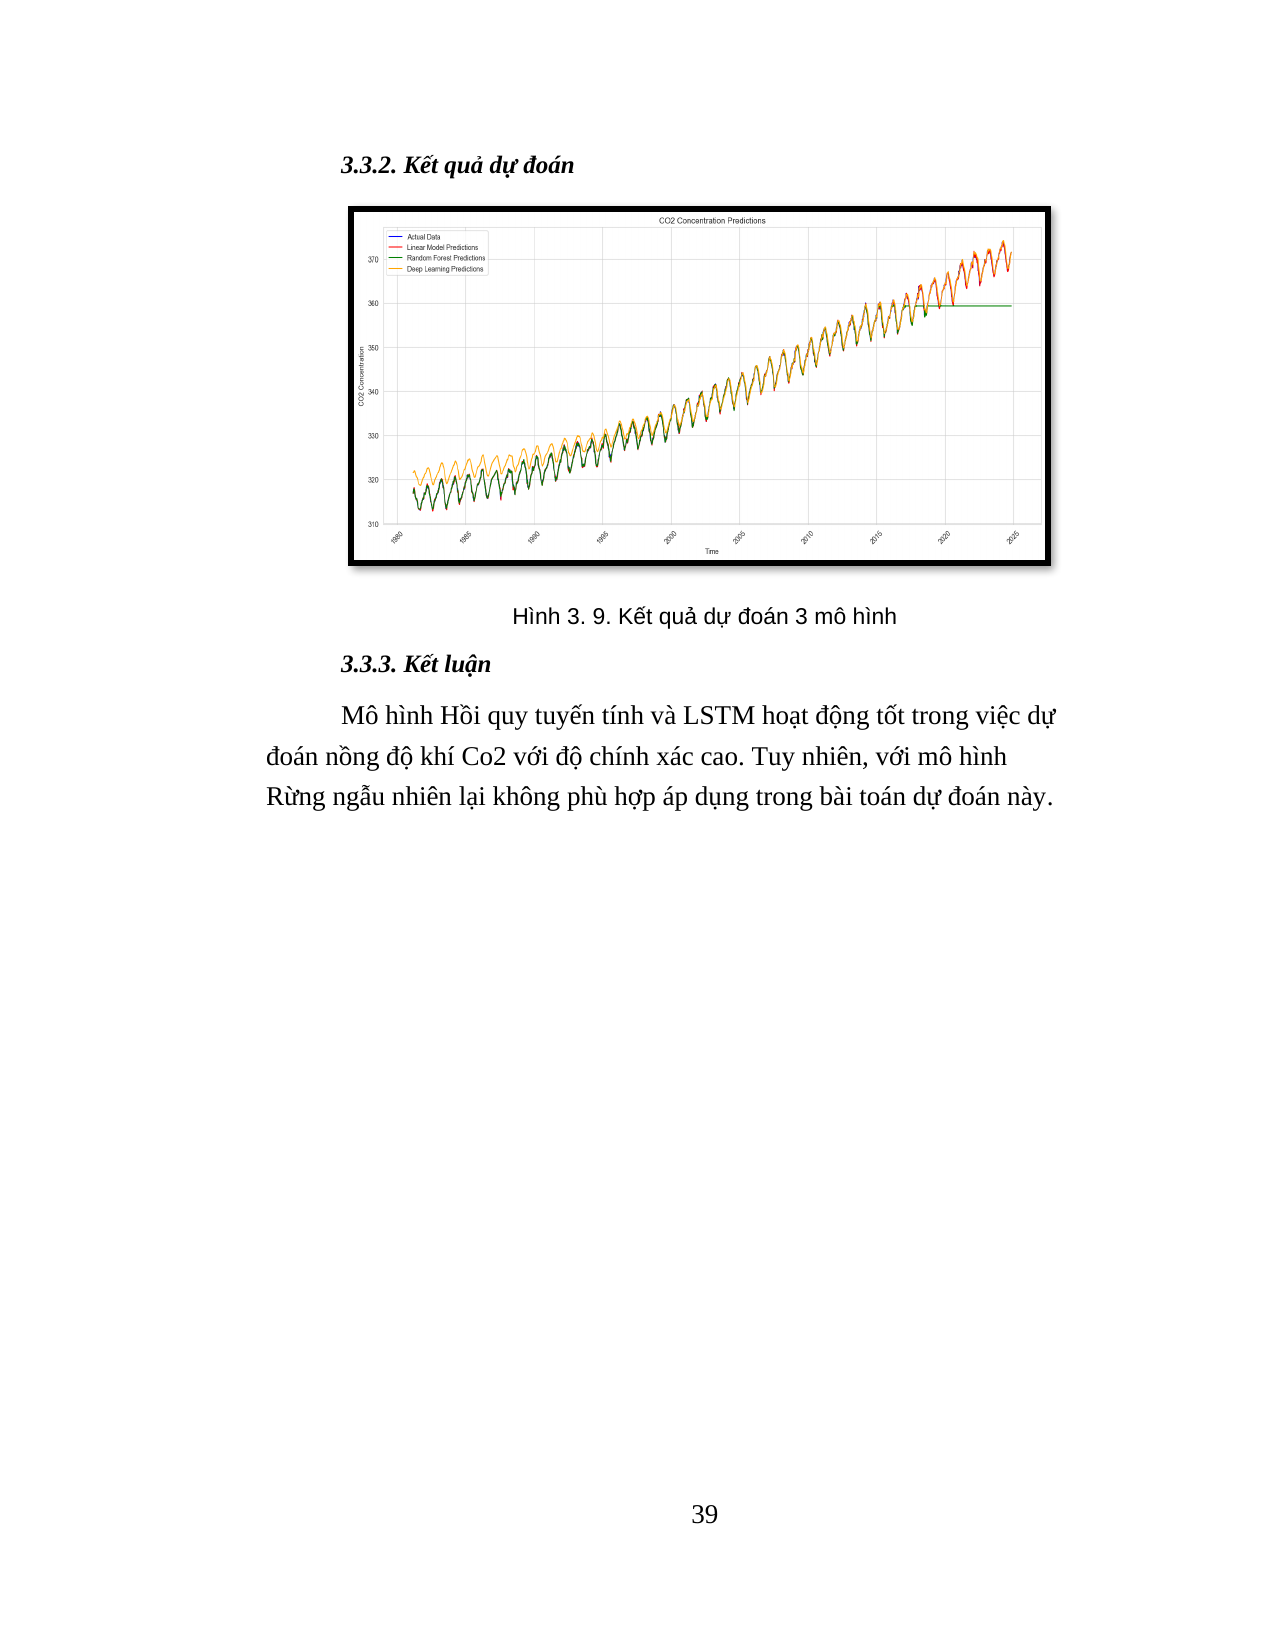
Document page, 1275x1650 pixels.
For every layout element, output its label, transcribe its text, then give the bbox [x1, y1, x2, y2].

subtitle 3.3.2. Kết quả dự đoán [266, 150, 1068, 179]
subtitle 3.3.3. Kết luận [266, 649, 1068, 678]
text Mô hình Hồi quy tuyến tính và LSTM hoạt động tốt trong việc dự đoán nồng độ khí Co2 với độ chính xác cao. Tuy nhiên, với mô hình Rừng ngẫu nhiên lại không phù hợp áp dụng trong bài toán dự đoán này. [266, 699, 1068, 811]
text Hình 3. 9. Kết quả dự đoán 3 mô hình [266, 603, 1068, 629]
picture [354, 212, 1045, 560]
